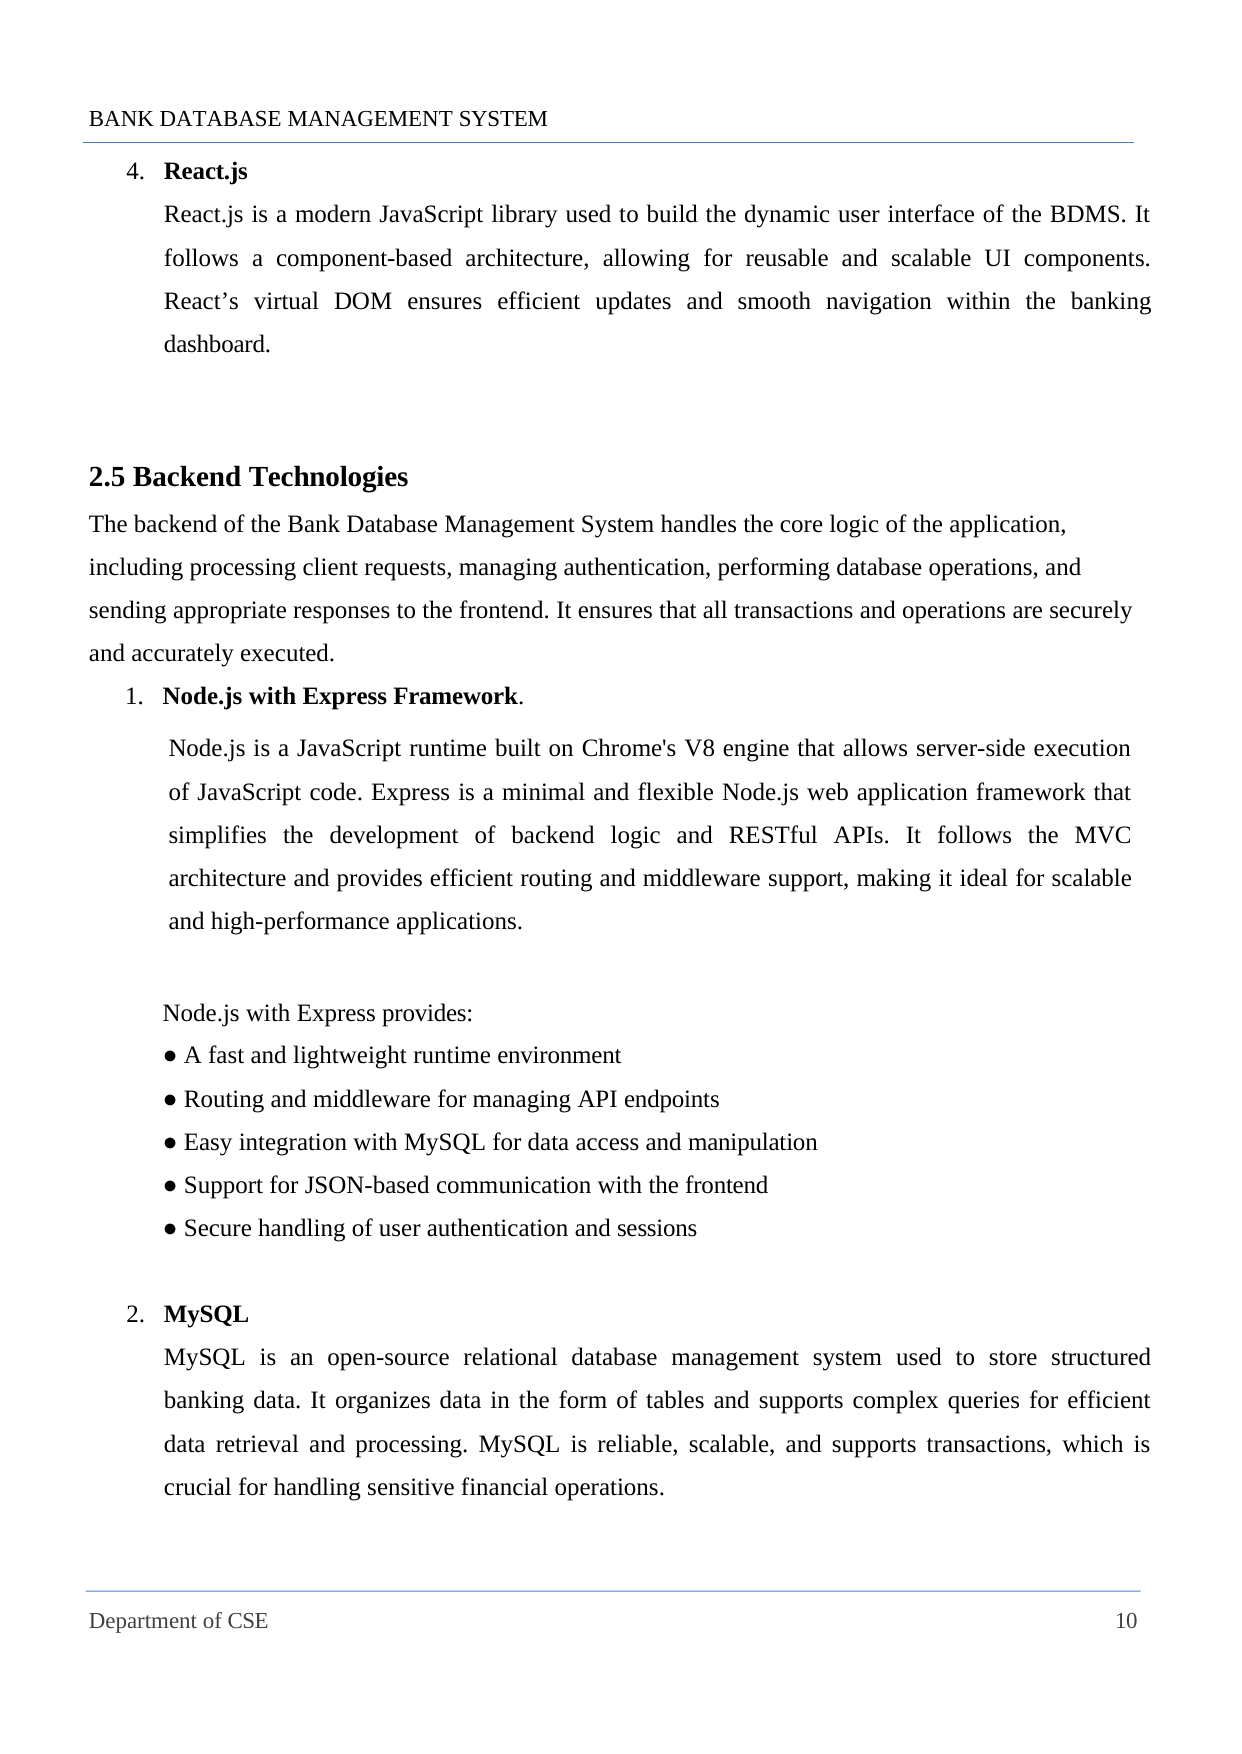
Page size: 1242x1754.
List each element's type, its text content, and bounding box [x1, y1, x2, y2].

text Node.js with Express provides: [162, 998, 1168, 1026]
text The backend of the Bank Database Management System handles the core logic of the application, including processing client requests, managing authentication, performing database operations, and sending appropriate responses to the frontend. It ensures that all transactions and operations are securely and accurately executed. [89, 509, 1140, 667]
subtitle Node.js with Express Framework. [125, 681, 1168, 710]
list Support for JSON-based communication with the frontend [162, 1170, 1168, 1199]
text Node.js is a JavaScript runtime built on Chrome's V8 engine that allows server-side execution of JavaScript code. Express is a minimal and flexible Node.js web application framework that simplifies the development of backend logic and RESTful APIs. It follows the MVC architecture and provides efficient routing and middleware support, making it ideal for scalable and high-performance applications. [168, 733, 1133, 935]
subtitle React.js [126, 156, 1168, 185]
list Easy integration with MySQL for data access and manipulation [162, 1127, 1168, 1156]
subtitle Backend Technologies [89, 459, 1168, 492]
subtitle MySQL [126, 1299, 1168, 1328]
list A fast and lightweight runtime environment [162, 1041, 1168, 1069]
list Routing and middleware for managing API endpoints [162, 1084, 1168, 1113]
text React.js is a modern JavaScript library used to build the dynamic user interface of the BDMS. It follows a component-based architecture, allowing for reusable and scalable UI components. React’s virtual DOM ensures efficient updates and smooth navigation within the banking dashboard. [164, 199, 1152, 358]
text MySQL is an open-source relational database management system used to store structured banking data. It organizes data in the form of tables and supports complex queries for efficient data retrieval and processing. MySQL is reliable, scalable, and supports transactions, which is crucial for handling sensitive financial operations. [164, 1342, 1152, 1501]
list Secure handling of user authentication and sessions [162, 1213, 1168, 1242]
